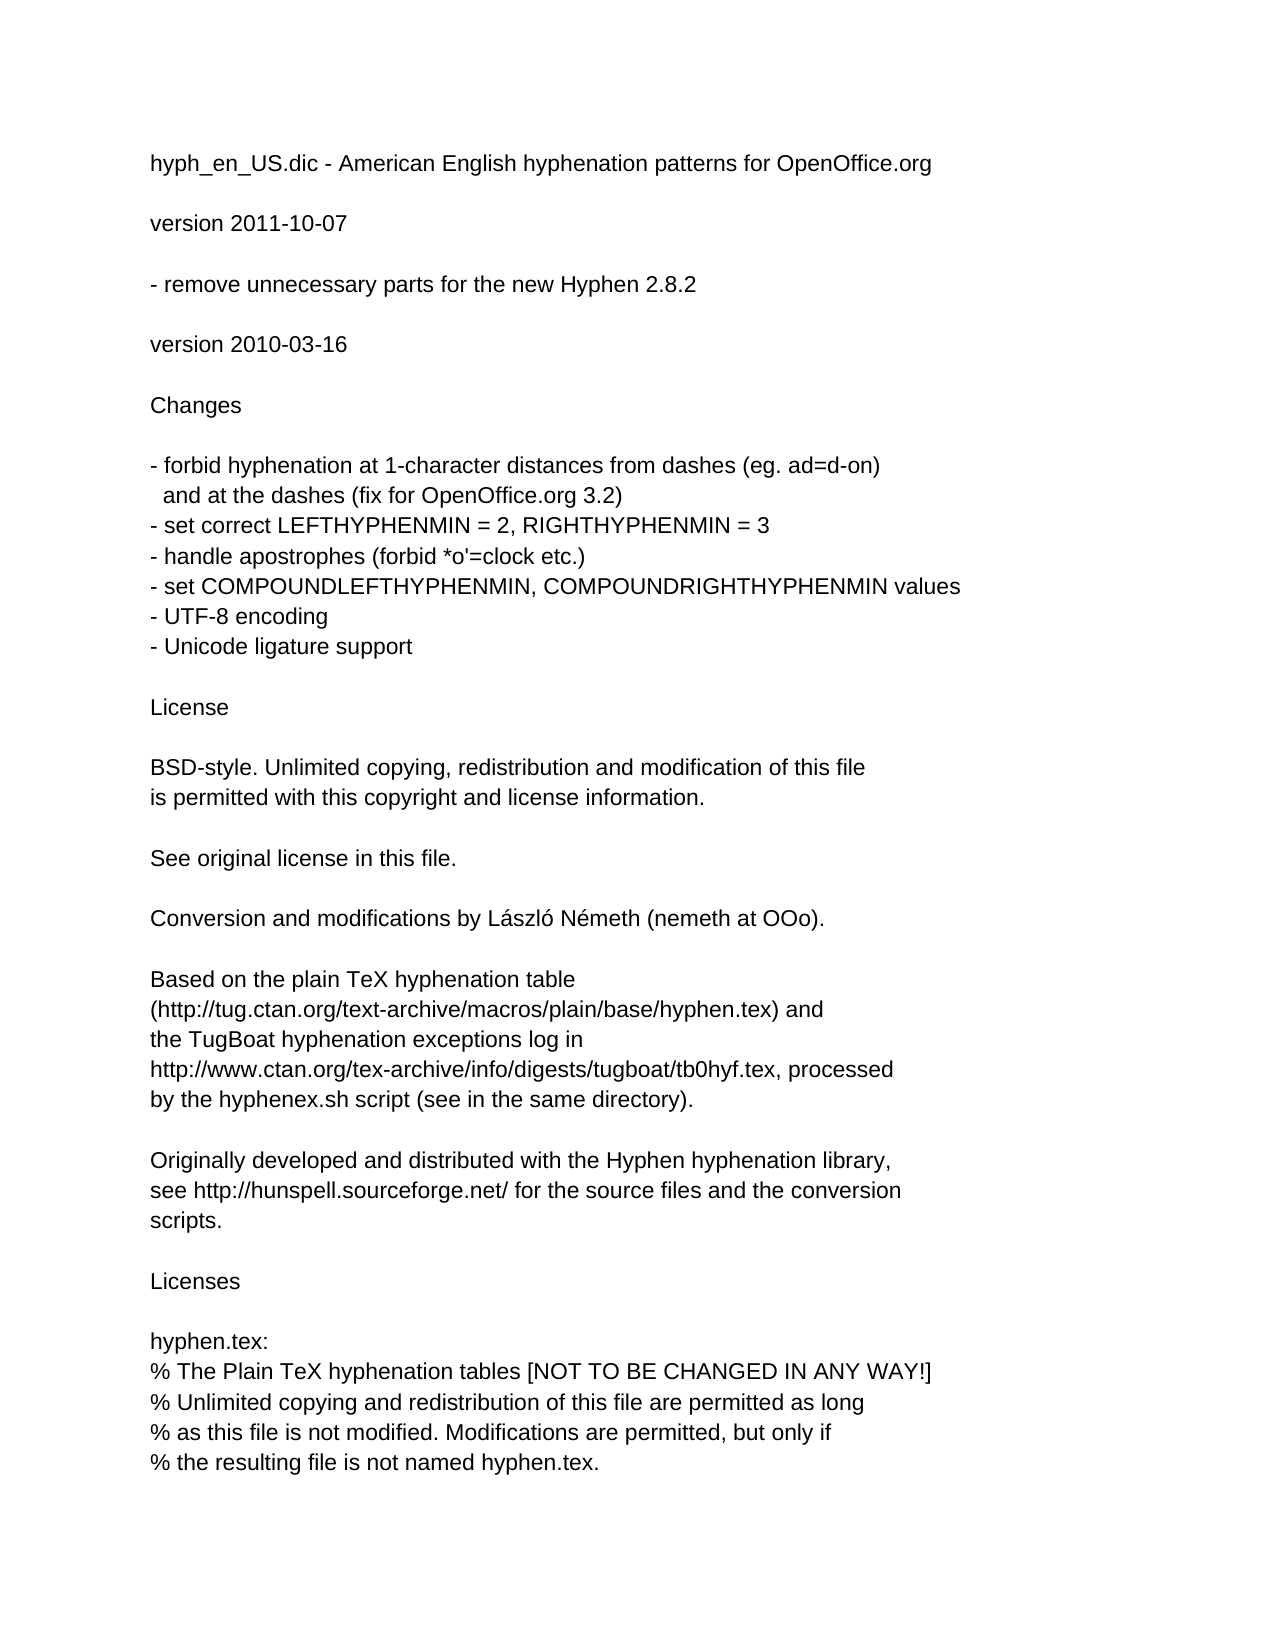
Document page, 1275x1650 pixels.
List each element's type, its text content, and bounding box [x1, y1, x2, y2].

text - Unicode ligature support [150, 633, 1125, 660]
text % Unlimited copying and redistribution of this file are permitted as long [150, 1388, 1125, 1415]
text - set COMPOUNDLEFTHYPHENMIN, COMPOUNDRIGHTHYPHENMIN values [150, 573, 1125, 599]
text see http://hunspell.sourceforge.net/ for the source files and the conversion [150, 1177, 1125, 1203]
text version 2011-10-07 [150, 210, 1125, 237]
text http://www.ctan.org/tex-archive/info/digests/tugboat/tb0hyf.tex, processed [150, 1056, 1125, 1083]
text scripts. [150, 1207, 1125, 1234]
text Changes [150, 392, 1125, 418]
text - forbid hyphenation at 1-character distances from dashes (eg. ad=d-on) [150, 452, 1125, 478]
text (http://tug.ctan.org/text-archive/macros/plain/base/hyphen.tex) and [150, 996, 1125, 1022]
text Conversion and modifications by László Németh (nemeth at OOo). [150, 905, 1125, 932]
text % The Plain TeX hyphenation tables [NOT TO BE CHANGED IN ANY WAY!] [150, 1358, 1125, 1385]
text - handle apostrophes (forbid *o'=clock etc.) [150, 543, 1125, 569]
text and at the dashes (fix for OpenOffice.org 3.2) [150, 482, 1125, 509]
text the TugBoat hyphenation exceptions log in [150, 1026, 1125, 1052]
text - UTF-8 encoding [150, 603, 1125, 629]
text See original license in this file. [150, 845, 1125, 871]
text version 2010-03-16 [150, 331, 1125, 358]
text Based on the plain TeX hyphenation table [150, 966, 1125, 992]
text by the hyphenex.sh script (see in the same directory). [150, 1086, 1125, 1113]
text BSD-style. Unlimited copying, redistribution and modification of this file [150, 754, 1125, 781]
text hyphen.tex: [150, 1328, 1125, 1354]
text is permitted with this copyright and license information. [150, 784, 1125, 811]
text - set correct LEFTHYPHENMIN = 2, RIGHTHYPHENMIN = 3 [150, 512, 1125, 539]
text Originally developed and distributed with the Hyphen hyphenation library, [150, 1147, 1125, 1173]
text % as this file is not modified. Modifications are permitted, but only if [150, 1419, 1125, 1445]
text License [150, 694, 1125, 720]
text % the resulting file is not named hyphen.tex. [150, 1449, 1125, 1475]
text - remove unnecessary parts for the new Hyphen 2.8.2 [150, 271, 1125, 297]
text hyph_en_US.dic - American English hyphenation patterns for OpenOffice.org [150, 150, 1125, 176]
text Licenses [150, 1268, 1125, 1294]
